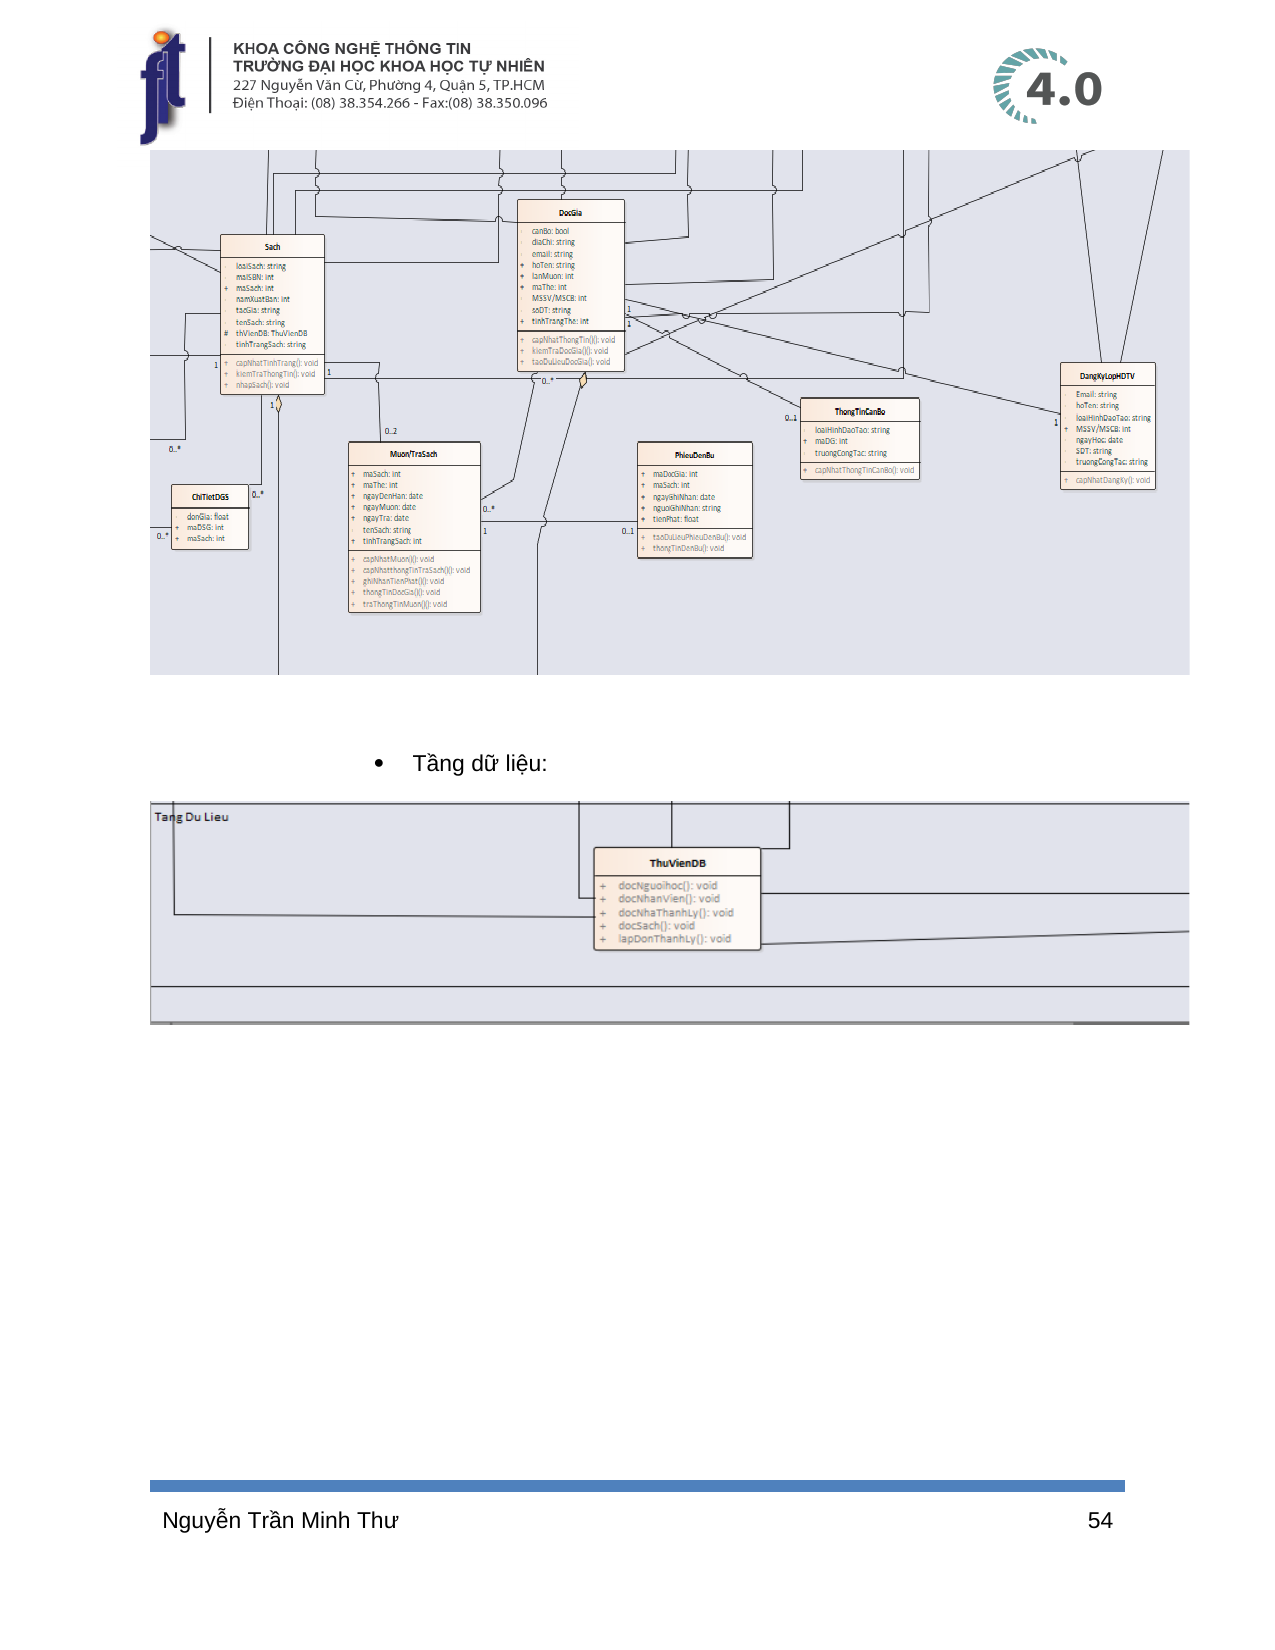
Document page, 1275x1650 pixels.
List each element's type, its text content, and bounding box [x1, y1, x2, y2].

picture [117, 21, 1190, 675]
list Tầng dữ liệu: [375, 750, 1125, 776]
picture [150, 801, 1190, 1025]
picture [985, 41, 1108, 127]
